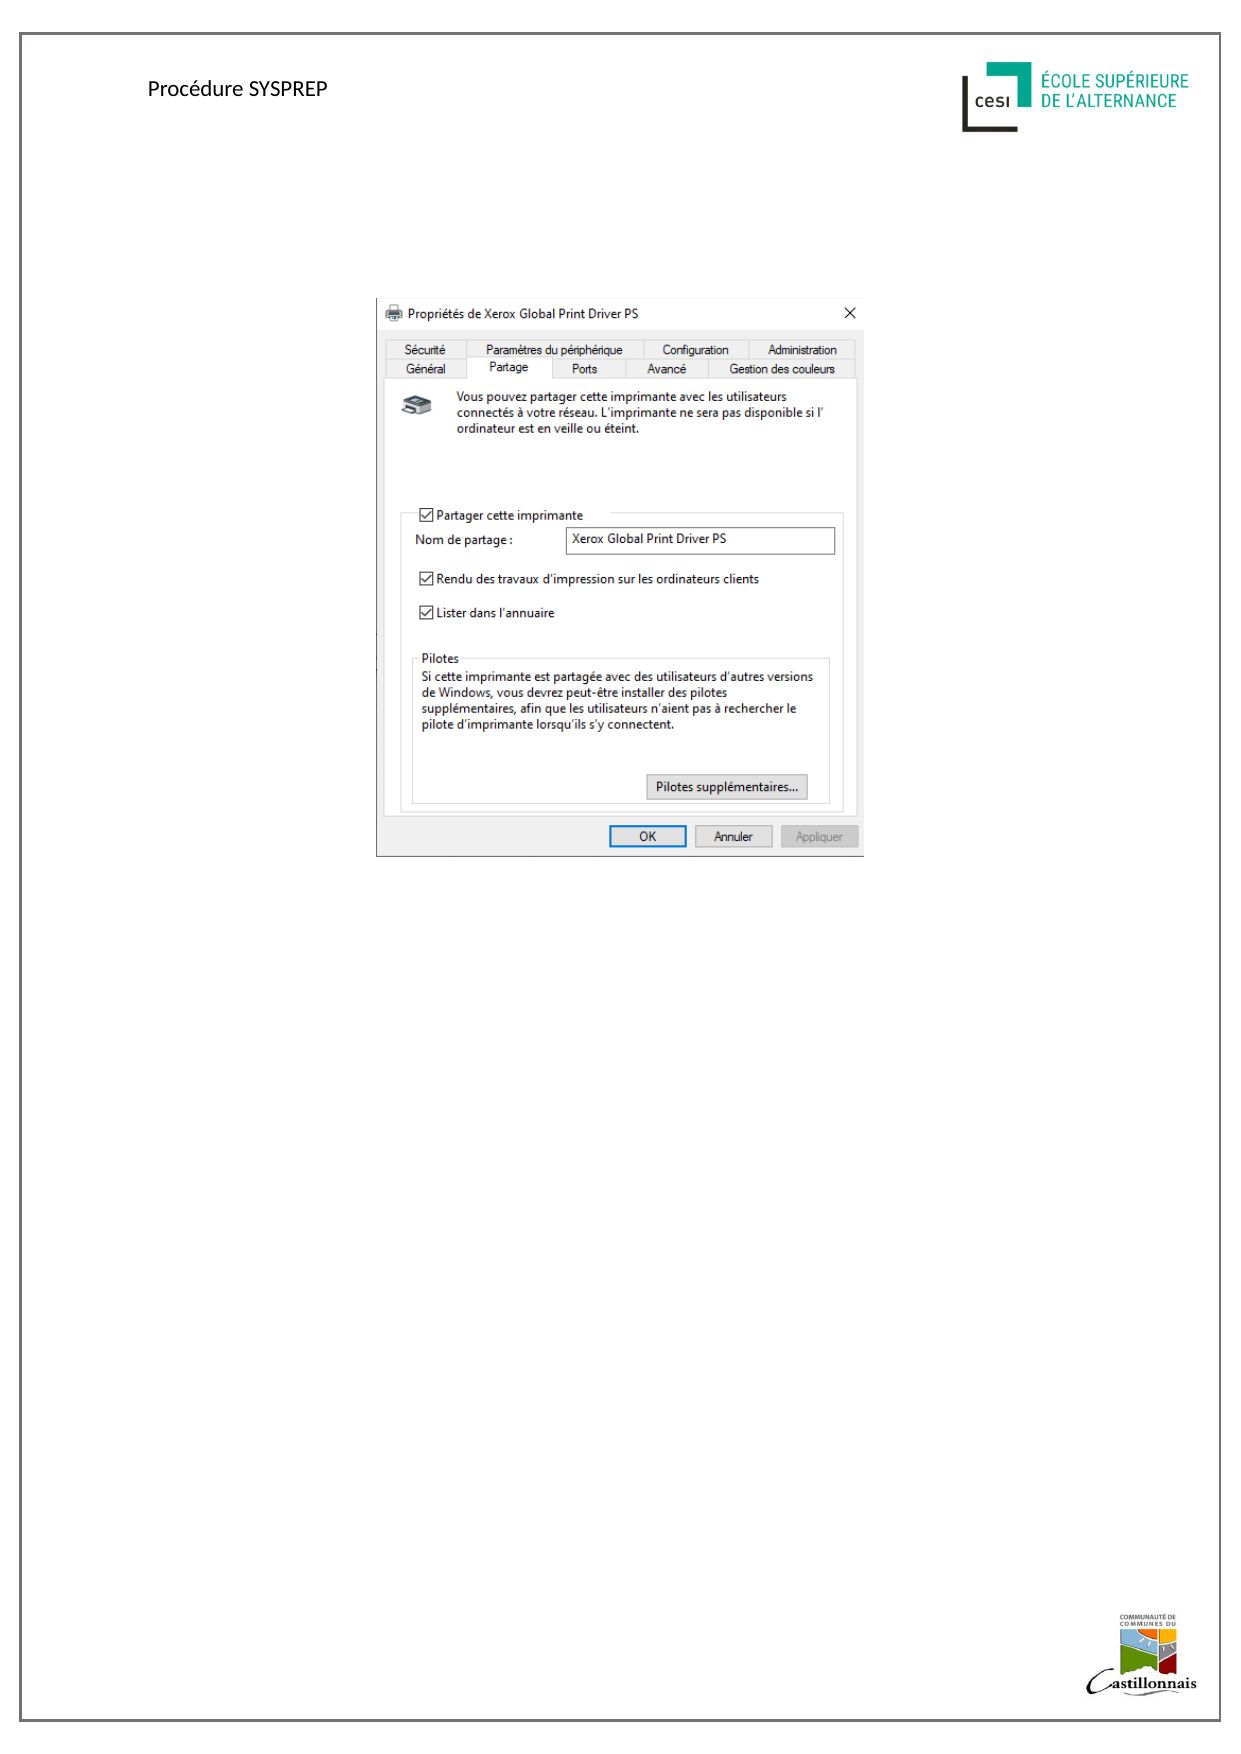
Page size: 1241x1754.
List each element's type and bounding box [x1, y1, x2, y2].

picture [951, 56, 1199, 138]
picture [376, 298, 864, 857]
picture [1081, 1605, 1200, 1704]
